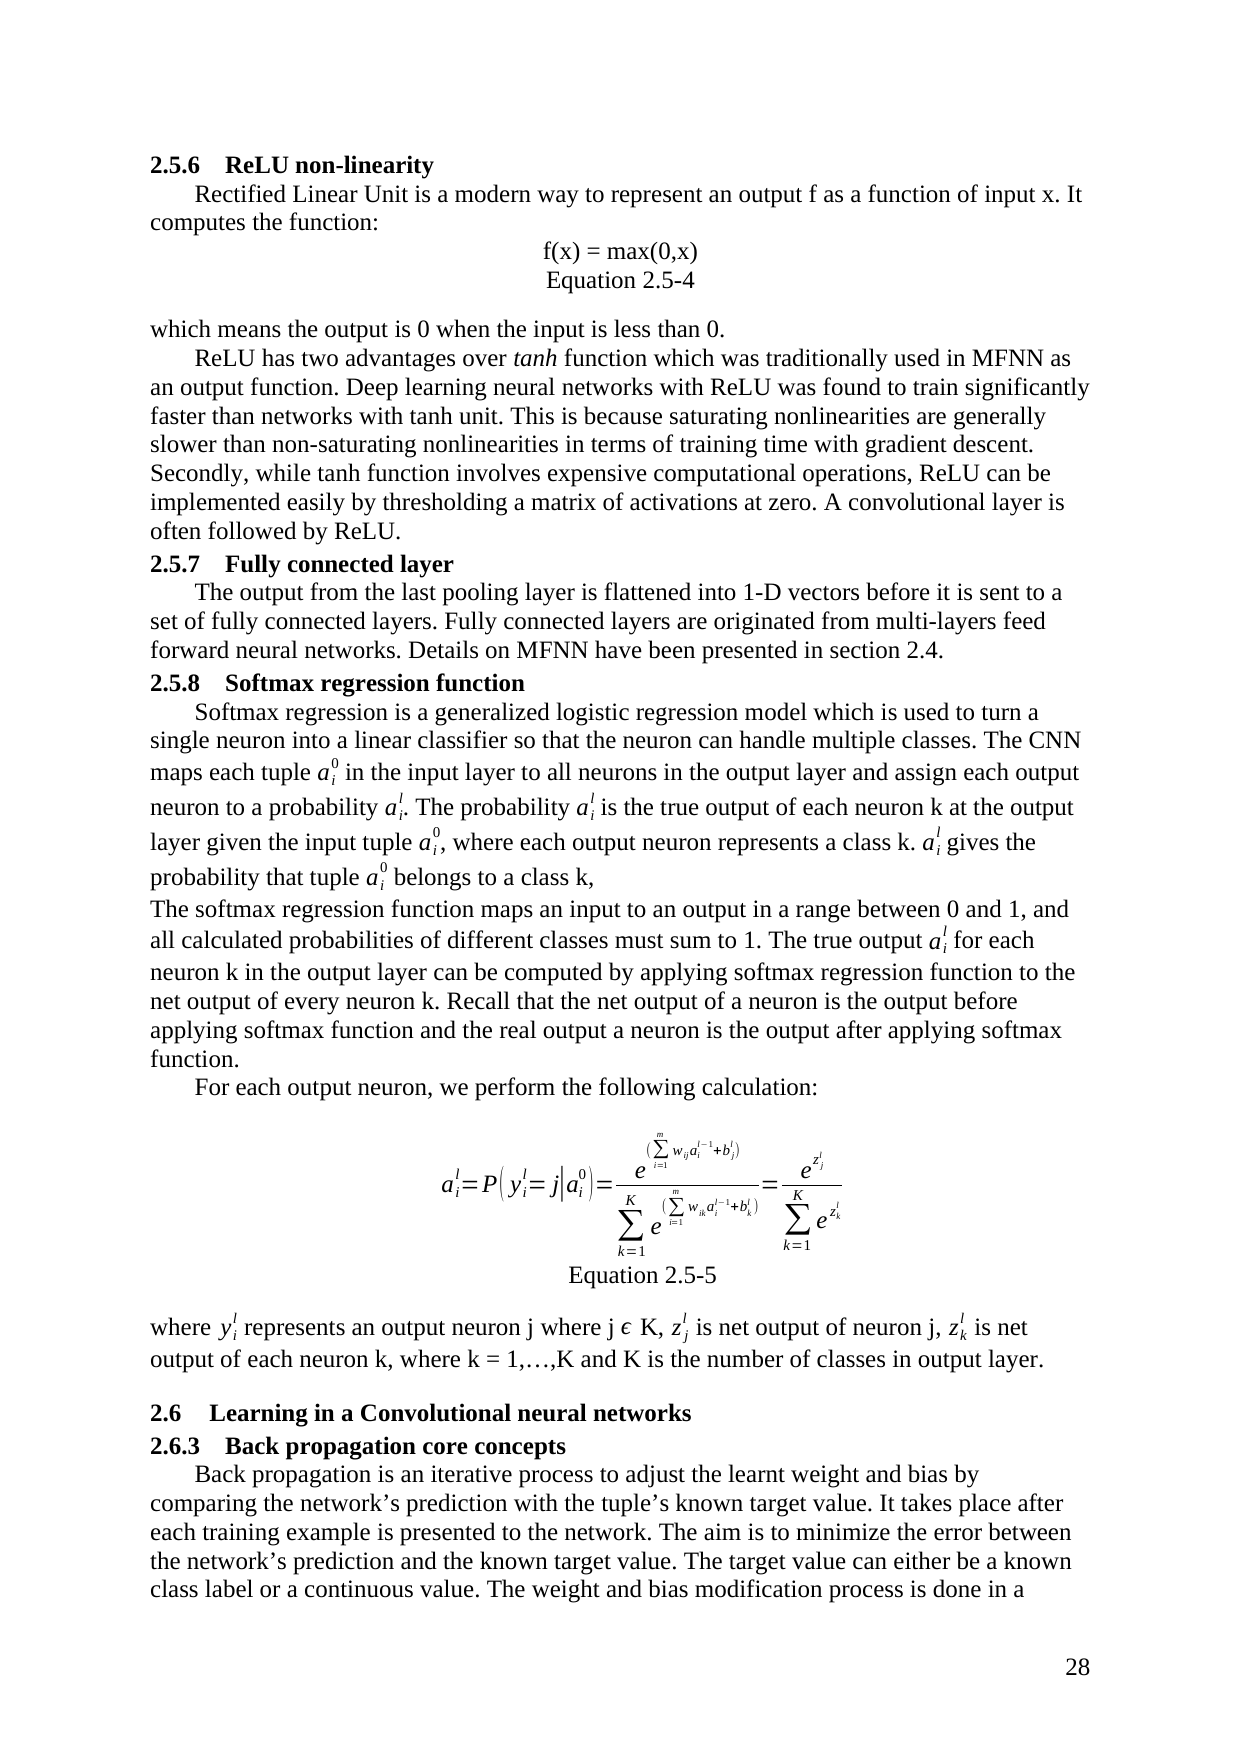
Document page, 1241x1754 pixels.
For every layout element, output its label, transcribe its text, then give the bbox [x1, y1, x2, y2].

subtitle Softmax regression function [150, 668, 1090, 697]
text Equation 2.5-5 [150, 1260, 1090, 1288]
subtitle Fully connected layer [150, 549, 1090, 577]
text The softmax regression function maps an input to an output in a range between 0 and 1, and all calculated probabilities of different classes must sum to 1. The true output for each neuron k in the output layer can be computed by applying softmax regression function to the net output of every neuron k. Recall that the net output of a neuron is the output before applying softmax function and the real output a neuron is the output after applying softmax function. [150, 894, 1090, 1072]
subtitle Learning in a Convolutional neural networks [150, 1398, 1090, 1427]
text where represents an output neuron j where j K, is net output of neuron j, is net output of each neuron k, where k = 1,…,K and K is the number of classes in output layer. [150, 1309, 1090, 1373]
list ReLU has two advantages over tanh function which was traditionally used in MFNN as an output function. Deep learning neural networks with ReLU was found to train significantly faster than networks with tanh unit. This is because saturating nonlinearities are generally slower than non-saturating nonlinearities in terms of training time with gradient descent. Secondly, while tanh function involves expensive computational operations, ReLU can be implemented easily by thresholding a matrix of activations at zero. A convolutional layer is often followed by ReLU. [150, 343, 1090, 544]
list For each output neuron, we perform the following calculation: [150, 1072, 1090, 1101]
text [150, 1459, 1090, 1603]
list The output from the last pooling layer is flattened into 1-D vectors before it is sent to a set of fully connected layers. Fully connected layers are originated from multi-layers feed forward neural networks. Details on MFNN have been presented in section 2.4. [150, 577, 1090, 664]
list f(x) = max(0,x) [150, 236, 1090, 265]
list which means the output is 0 when the input is less than 0. [150, 314, 1090, 343]
list Rectified Linear Unit is a modern way to represent an output f as a function of input x. It computes the function: [150, 179, 1090, 236]
subtitle ReLU non-linearity [150, 150, 1090, 179]
subtitle Back propagation core concepts [150, 1431, 1090, 1459]
list Softmax regression is a generalized logistic regression model which is used to turn a single neuron into a linear classifier so that the neuron can handle multiple classes. The CNN maps each tuple in the input layer to all neurons in the output layer and assign each output neuron to a probability . The probability is the true output of each neuron k at the output layer given the input tuple , where each output neuron represents a class k. gives the probability that tuple belongs to a class k, [150, 697, 1090, 894]
